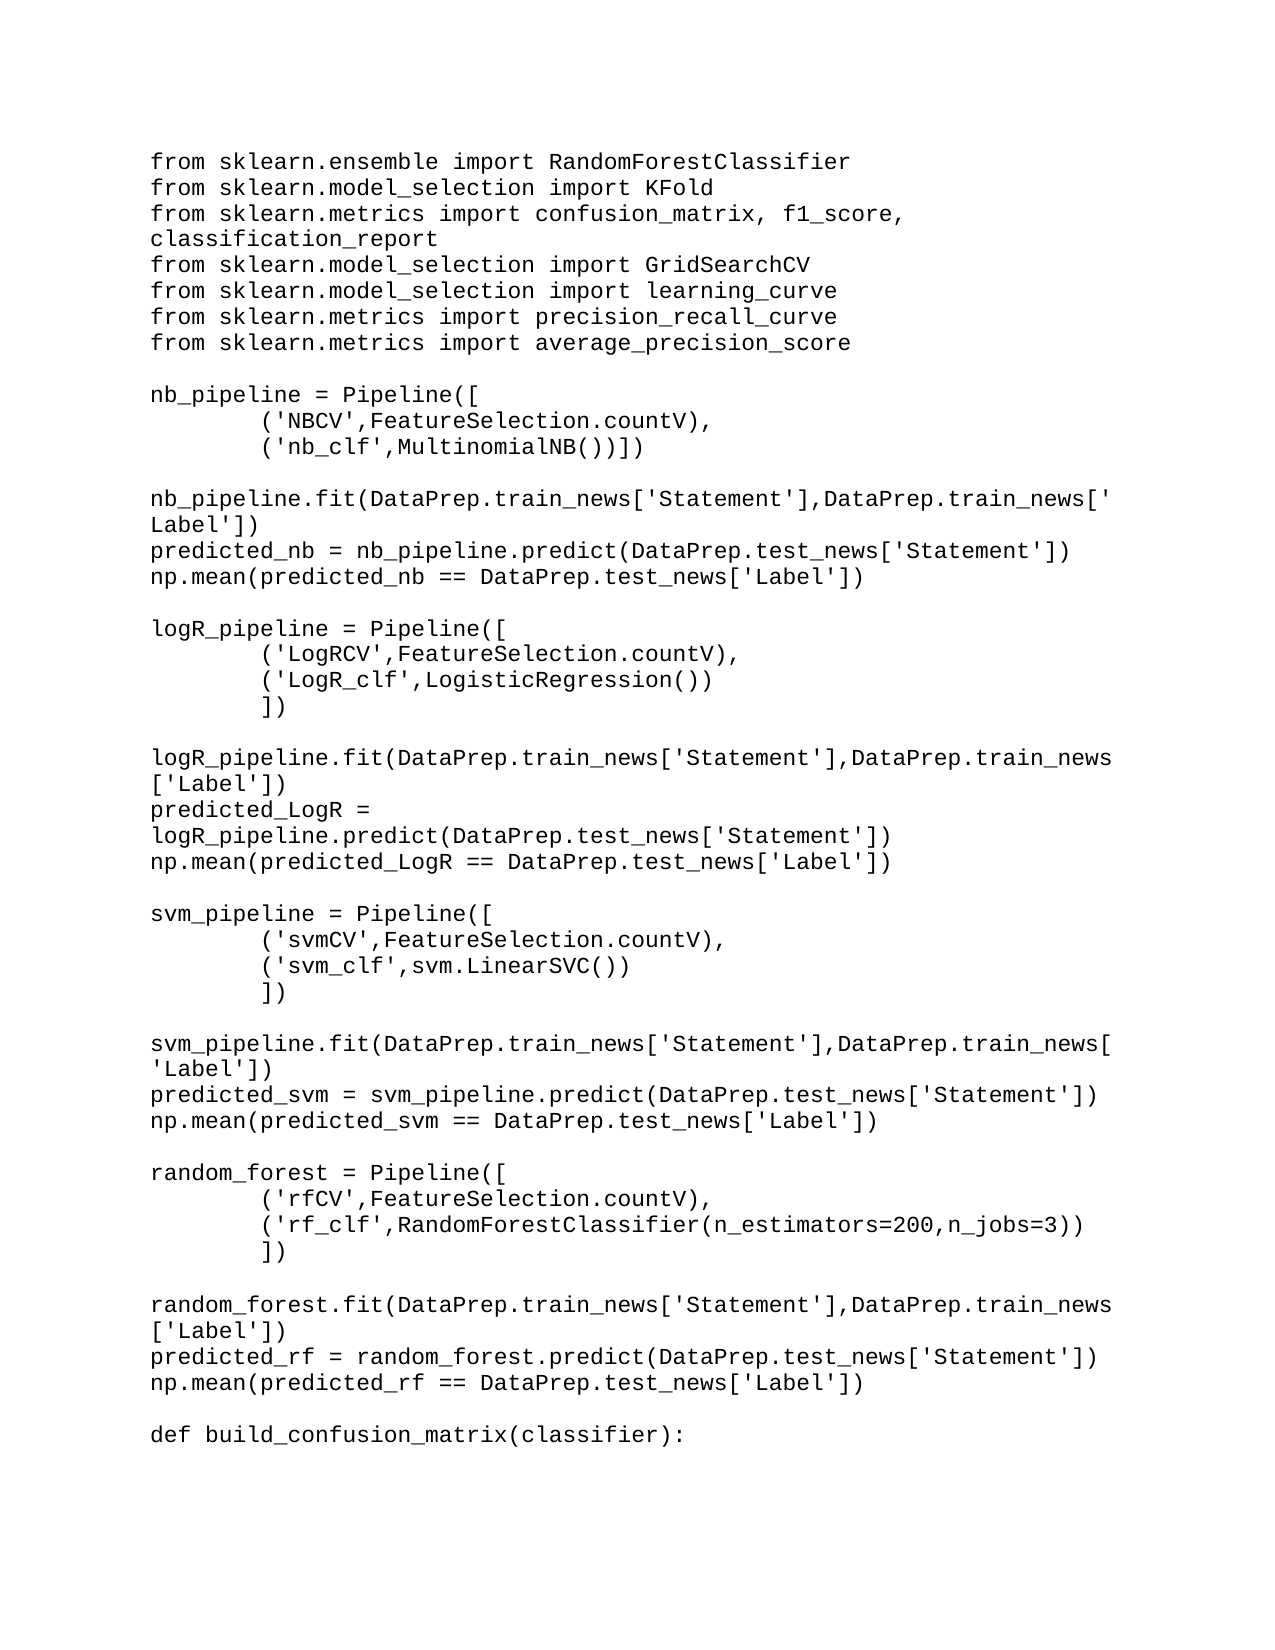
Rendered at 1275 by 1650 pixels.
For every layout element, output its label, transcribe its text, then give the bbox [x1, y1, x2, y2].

text svm_pipeline.fit(DataPrep.train_news['Statement'],DataPrep.train_news['Label']) [150, 1032, 1125, 1084]
text from sklearn.model_selection import KFold [150, 176, 1125, 202]
text nb_pipeline.fit(DataPrep.train_news['Statement'],DataPrep.train_news['Label']) [150, 487, 1125, 539]
text np.mean(predicted_LogR == DataPrep.test_news['Label']) [150, 850, 1125, 876]
text np.mean(predicted_rf == DataPrep.test_news['Label']) [150, 1371, 1125, 1397]
text ]) [150, 980, 1125, 1006]
text random_forest = Pipeline([ [150, 1162, 1125, 1187]
text predicted_rf = random_forest.predict(DataPrep.test_news['Statement']) [150, 1345, 1125, 1371]
text ('rfCV',FeatureSelection.countV), [150, 1187, 1125, 1213]
text np.mean(predicted_svm == DataPrep.test_news['Label']) [150, 1110, 1125, 1136]
text ]) [150, 695, 1125, 721]
text ('rf_clf',RandomForestClassifier(n_estimators=200,n_jobs=3)) [150, 1213, 1125, 1239]
text ('nb_clf',MultinomialNB())]) [150, 435, 1125, 461]
text svm_pipeline = Pipeline([ [150, 902, 1125, 928]
text ('NBCV',FeatureSelection.countV), [150, 409, 1125, 435]
text from sklearn.metrics import confusion_matrix, f1_score, classification_report [150, 202, 1125, 254]
text ('svmCV',FeatureSelection.countV), [150, 928, 1125, 954]
text ('svm_clf',svm.LinearSVC()) [150, 954, 1125, 980]
text ('LogRCV',FeatureSelection.countV), [150, 643, 1125, 669]
text def build_confusion_matrix(classifier): [150, 1423, 1125, 1449]
text predicted_nb = nb_pipeline.predict(DataPrep.test_news['Statement']) [150, 539, 1125, 565]
text from sklearn.ensemble import RandomForestClassifier [150, 150, 1125, 176]
text from sklearn.model_selection import GridSearchCV [150, 254, 1125, 280]
text random_forest.fit(DataPrep.train_news['Statement'],DataPrep.train_news['Label']) [150, 1293, 1125, 1345]
text logR_pipeline = Pipeline([ [150, 617, 1125, 643]
text predicted_svm = svm_pipeline.predict(DataPrep.test_news['Statement']) [150, 1084, 1125, 1110]
text logR_pipeline.fit(DataPrep.train_news['Statement'],DataPrep.train_news['Label']) [150, 747, 1125, 798]
text from sklearn.model_selection import learning_curve [150, 280, 1125, 306]
text from sklearn.metrics import average_precision_score [150, 332, 1125, 357]
text predicted_LogR = logR_pipeline.predict(DataPrep.test_news['Statement']) [150, 798, 1125, 850]
text ]) [150, 1239, 1125, 1265]
text from sklearn.metrics import precision_recall_curve [150, 306, 1125, 332]
text ('LogR_clf',LogisticRegression()) [150, 669, 1125, 695]
text nb_pipeline = Pipeline([ [150, 383, 1125, 409]
text np.mean(predicted_nb == DataPrep.test_news['Label']) [150, 565, 1125, 591]
